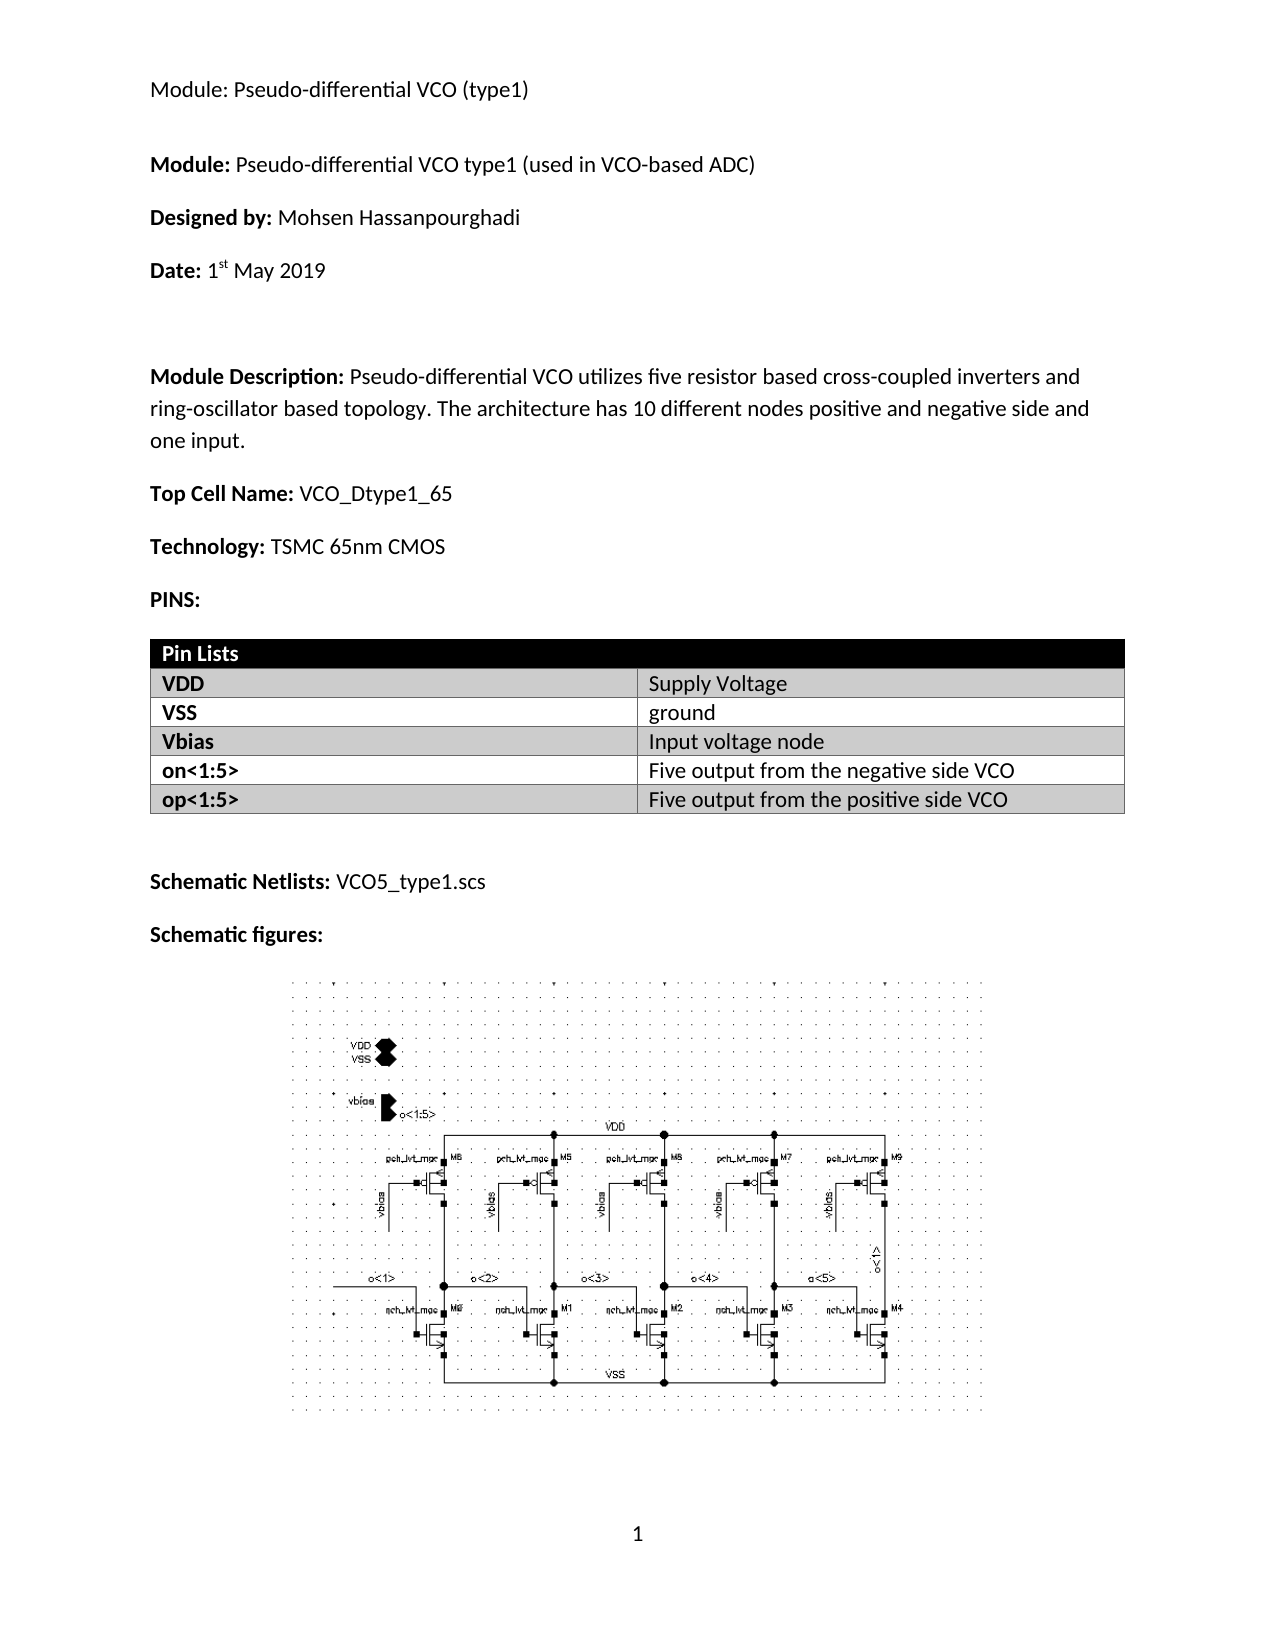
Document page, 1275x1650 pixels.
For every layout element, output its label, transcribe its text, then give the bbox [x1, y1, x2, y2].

table_cell VDD [151, 669, 637, 697]
table_cell Vbias [151, 727, 637, 755]
table_cell Five output from the positive side VCO [638, 785, 1124, 813]
table_cell Supply Voltage [638, 669, 1124, 697]
text Module Description: Pseudo-differential VCO utilizes five resistor based cross-coupled inverters and ring-oscillator based topology. The architecture has 10 different nodes positive and negative side and one input. [150, 362, 1125, 454]
table_cell Input voltage node [638, 727, 1124, 755]
table_cell op<1:5> [151, 785, 637, 813]
table_header Pin Lists [151, 640, 637, 668]
table_cell ground [638, 698, 1124, 726]
text PINS: [150, 586, 1125, 613]
table_cell Five output from the negative side VCO [638, 756, 1124, 784]
table_header [638, 640, 1124, 668]
text Top Cell Name: VCO_Dtype1_65 [150, 479, 1125, 507]
text Date: 1st May 2019 [150, 256, 1125, 284]
text Module: Pseudo-differential VCO type1 (used in VCO-based ADC) [150, 150, 1125, 178]
text Designed by: Mohsen Hassanpourghadi [150, 203, 1125, 231]
picture [283, 973, 992, 1421]
table_cell VSS [151, 698, 637, 726]
table_cell on<1:5> [151, 756, 637, 784]
text Schematic figures: [150, 920, 1125, 948]
text Schematic Netlists: VCO5_type1.scs [150, 867, 1125, 895]
text Technology: TSMC 65nm CMOS [150, 532, 1125, 561]
